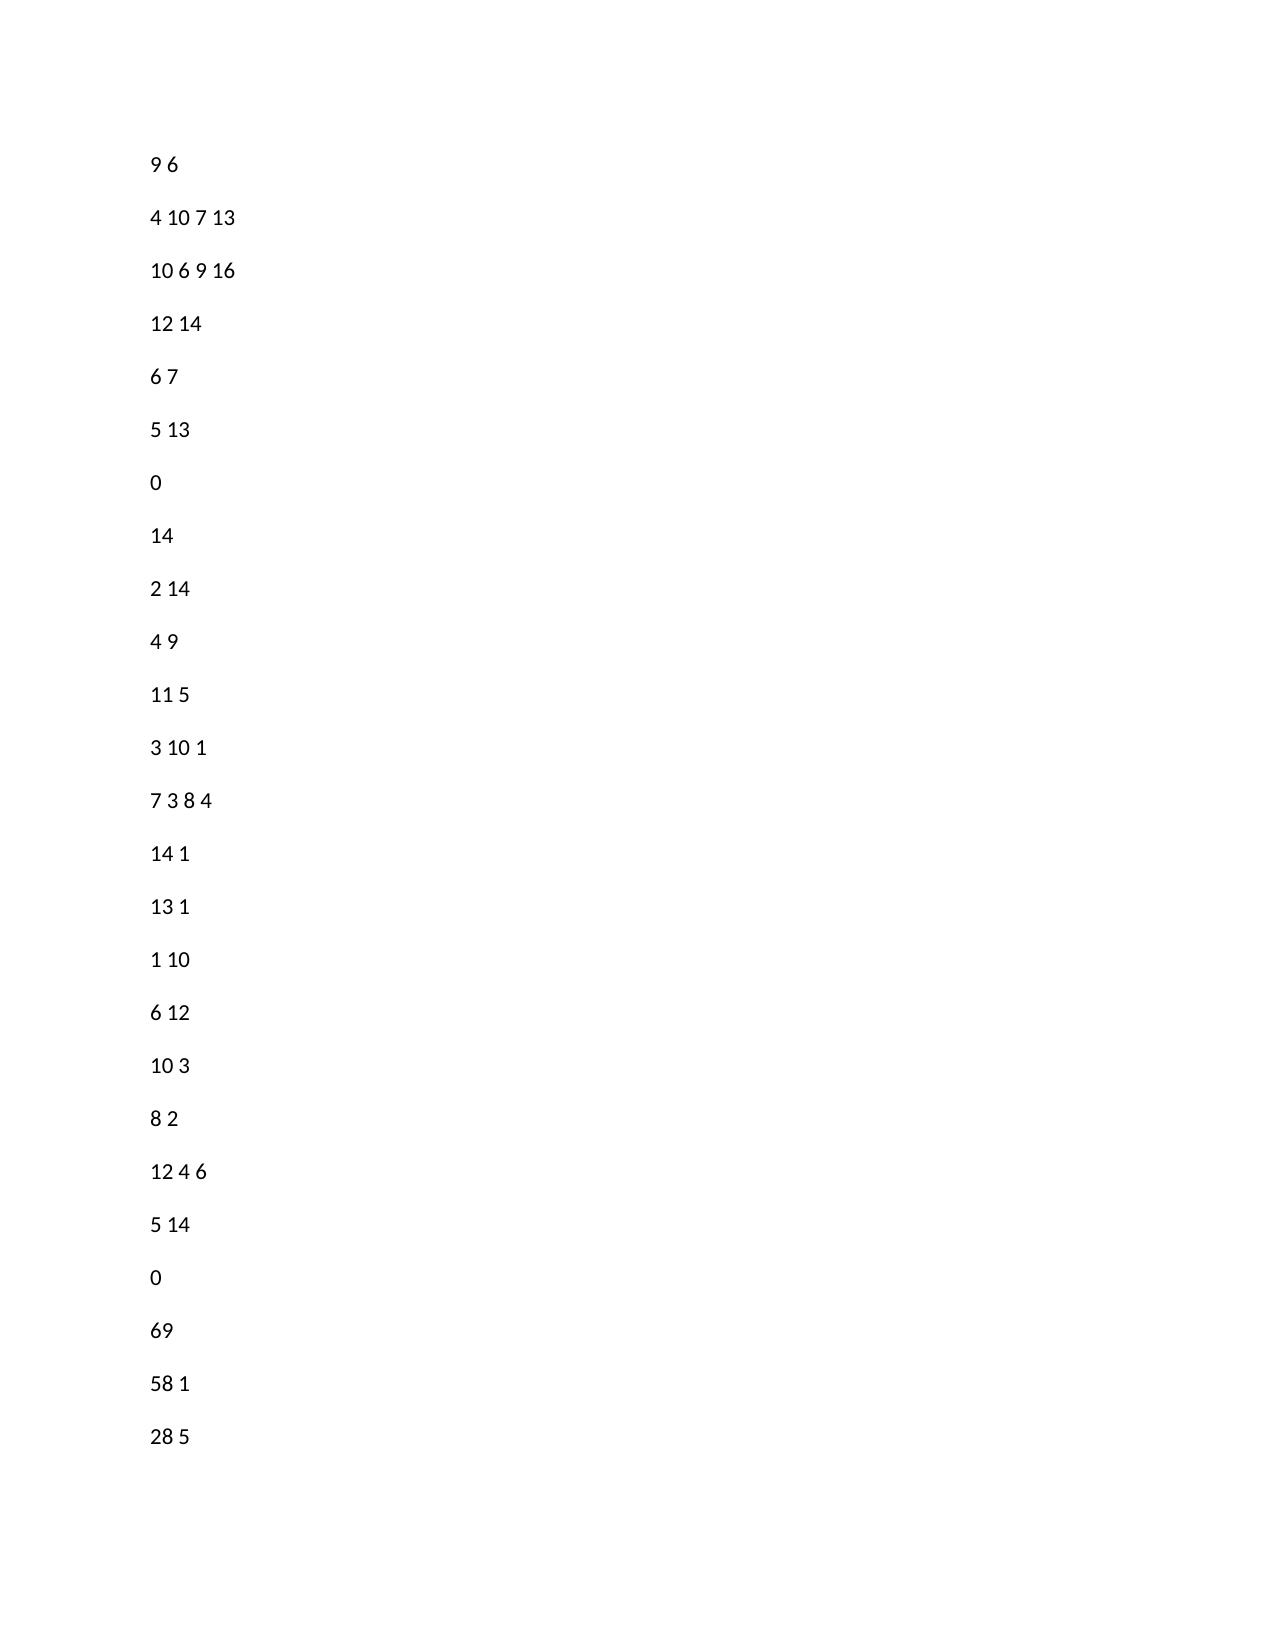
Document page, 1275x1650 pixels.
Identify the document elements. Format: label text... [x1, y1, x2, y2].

text 14 1 [150, 839, 1125, 867]
text 10 3 [150, 1051, 1125, 1079]
text 10 6 9 16 [150, 256, 1125, 284]
text 6 12 [150, 998, 1125, 1026]
text 14 [150, 521, 1125, 549]
text 69 [150, 1316, 1125, 1344]
text 3 10 1 [150, 733, 1125, 761]
text 1 10 [150, 945, 1125, 973]
text 12 4 6 [150, 1157, 1125, 1185]
text 13 1 [150, 892, 1125, 920]
text 8 2 [150, 1104, 1125, 1132]
text 7 3 8 4 [150, 786, 1125, 814]
text 2 14 [150, 574, 1125, 602]
text 0 [150, 1263, 1125, 1291]
text 6 7 [150, 362, 1125, 390]
text 4 10 7 13 [150, 203, 1125, 231]
text 0 [150, 468, 1125, 496]
text 9 6 [150, 150, 1125, 178]
text 28 5 [150, 1422, 1125, 1451]
text 5 14 [150, 1210, 1125, 1238]
text 5 13 [150, 415, 1125, 443]
text 4 9 [150, 627, 1125, 655]
text 11 5 [150, 680, 1125, 708]
text 12 14 [150, 309, 1125, 337]
text 58 1 [150, 1369, 1125, 1397]
